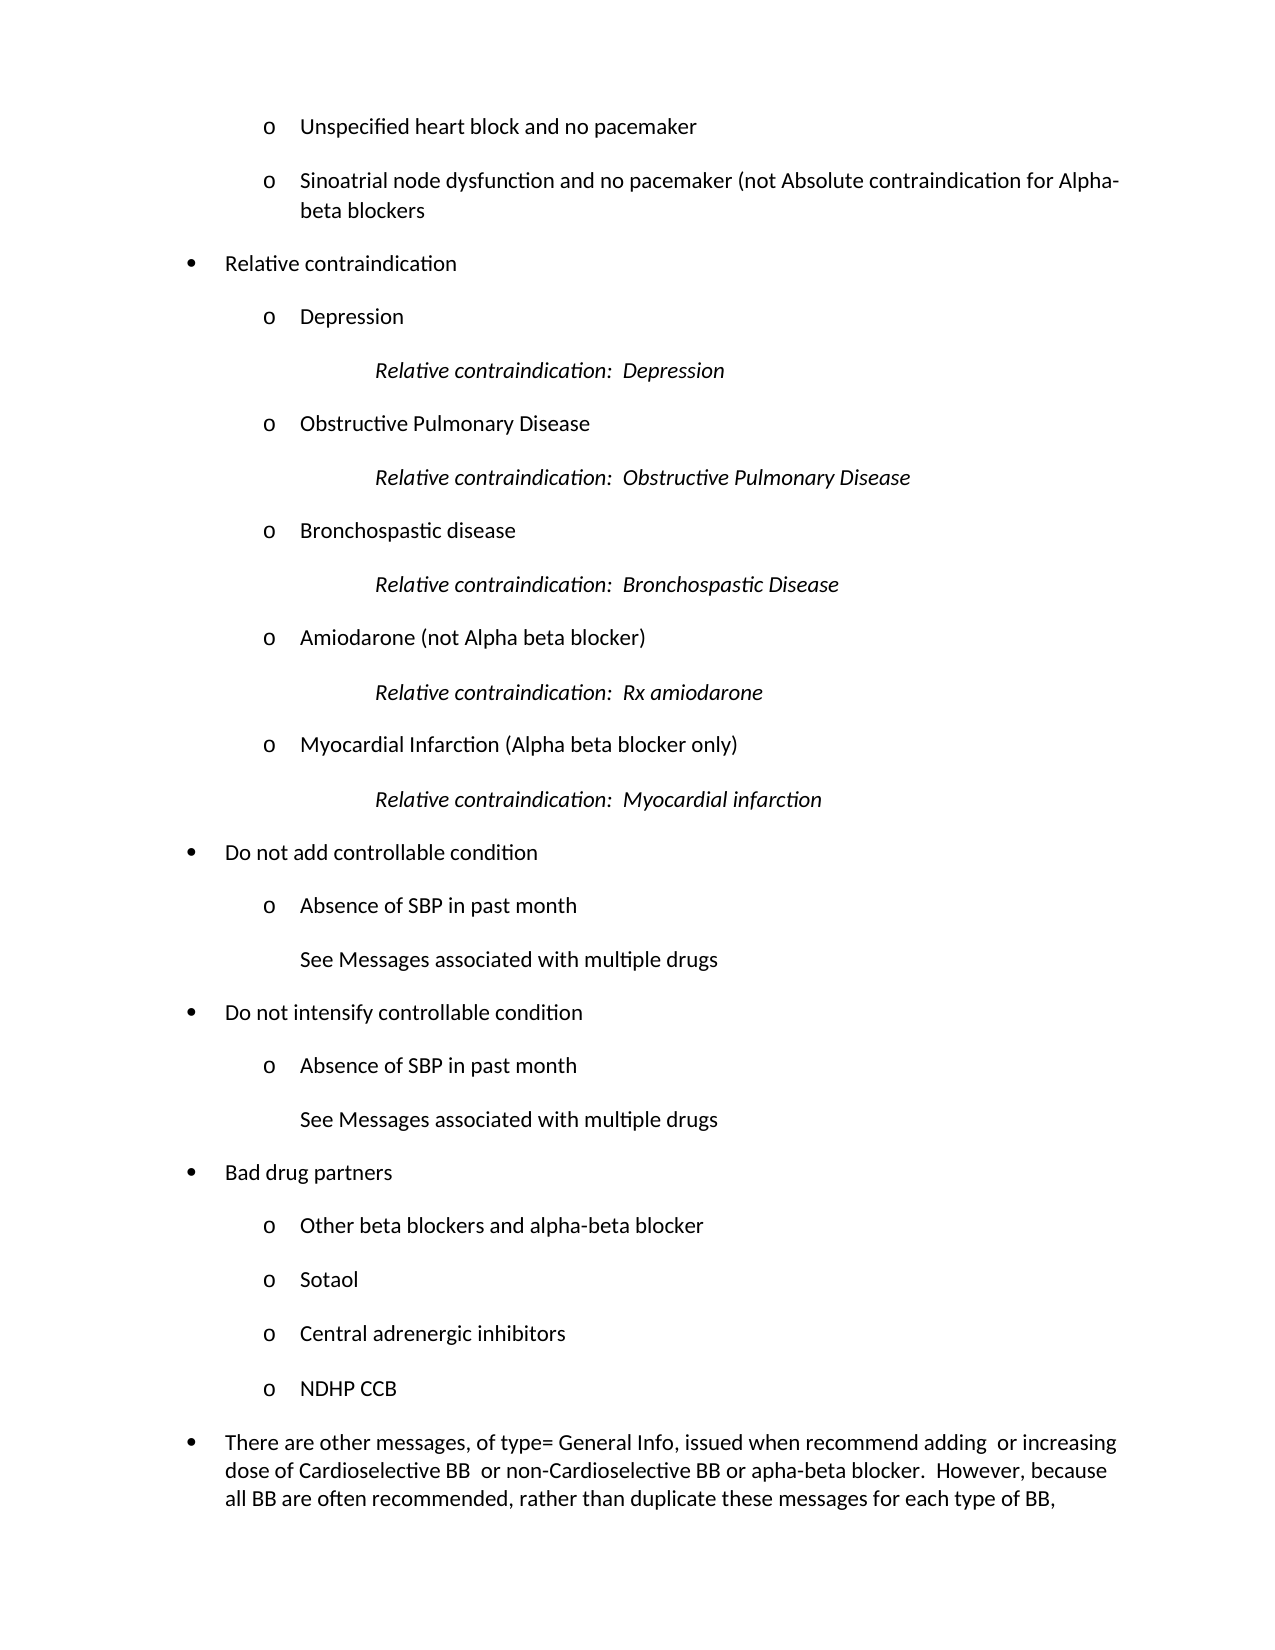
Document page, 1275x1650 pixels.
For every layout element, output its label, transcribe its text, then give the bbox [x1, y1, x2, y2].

list Relative contraindication: Myocardial infarction [375, 785, 1125, 813]
list Do not add controllable condition [187, 838, 1125, 866]
list Absence of SBP in past month [262, 1051, 1125, 1080]
list Obstructive Pulmonary Disease [262, 409, 1125, 438]
list Depression [262, 302, 1125, 331]
text See Messages associated with multiple drugs [262, 1105, 1125, 1133]
list Central adrenergic inhibitors [262, 1319, 1125, 1349]
list Unspecified heart block and no pacemaker [262, 112, 1125, 142]
list Bronchospastic disease [262, 516, 1125, 545]
list Relative contraindication [187, 249, 1125, 277]
list Do not intensify controllable condition [187, 998, 1125, 1026]
list NDHP CCB [262, 1374, 1125, 1403]
list Other beta blockers and alpha-beta blocker [262, 1211, 1125, 1240]
text Relative contraindication: Obstructive Pulmonary Disease [375, 463, 1125, 491]
list Relative contraindication: Bronchospastic Disease [375, 570, 1125, 598]
text See Messages associated with multiple drugs [262, 945, 1125, 973]
list Sinoatrial node dysfunction and no pacemaker (not Absolute contraindication for Alpha-beta blockers [262, 167, 1125, 224]
list Absence of SBP in past month [262, 891, 1125, 920]
list Relative contraindication: Rx amiodarone [375, 678, 1125, 706]
list Sotaol [262, 1265, 1125, 1294]
list Myocardial Infarction (Alpha beta blocker only) [262, 731, 1125, 760]
list Bad drug partners [187, 1158, 1125, 1186]
list Amiodarone (not Alpha beta blocker) [262, 623, 1125, 653]
list Relative contraindication: Depression [375, 356, 1125, 384]
